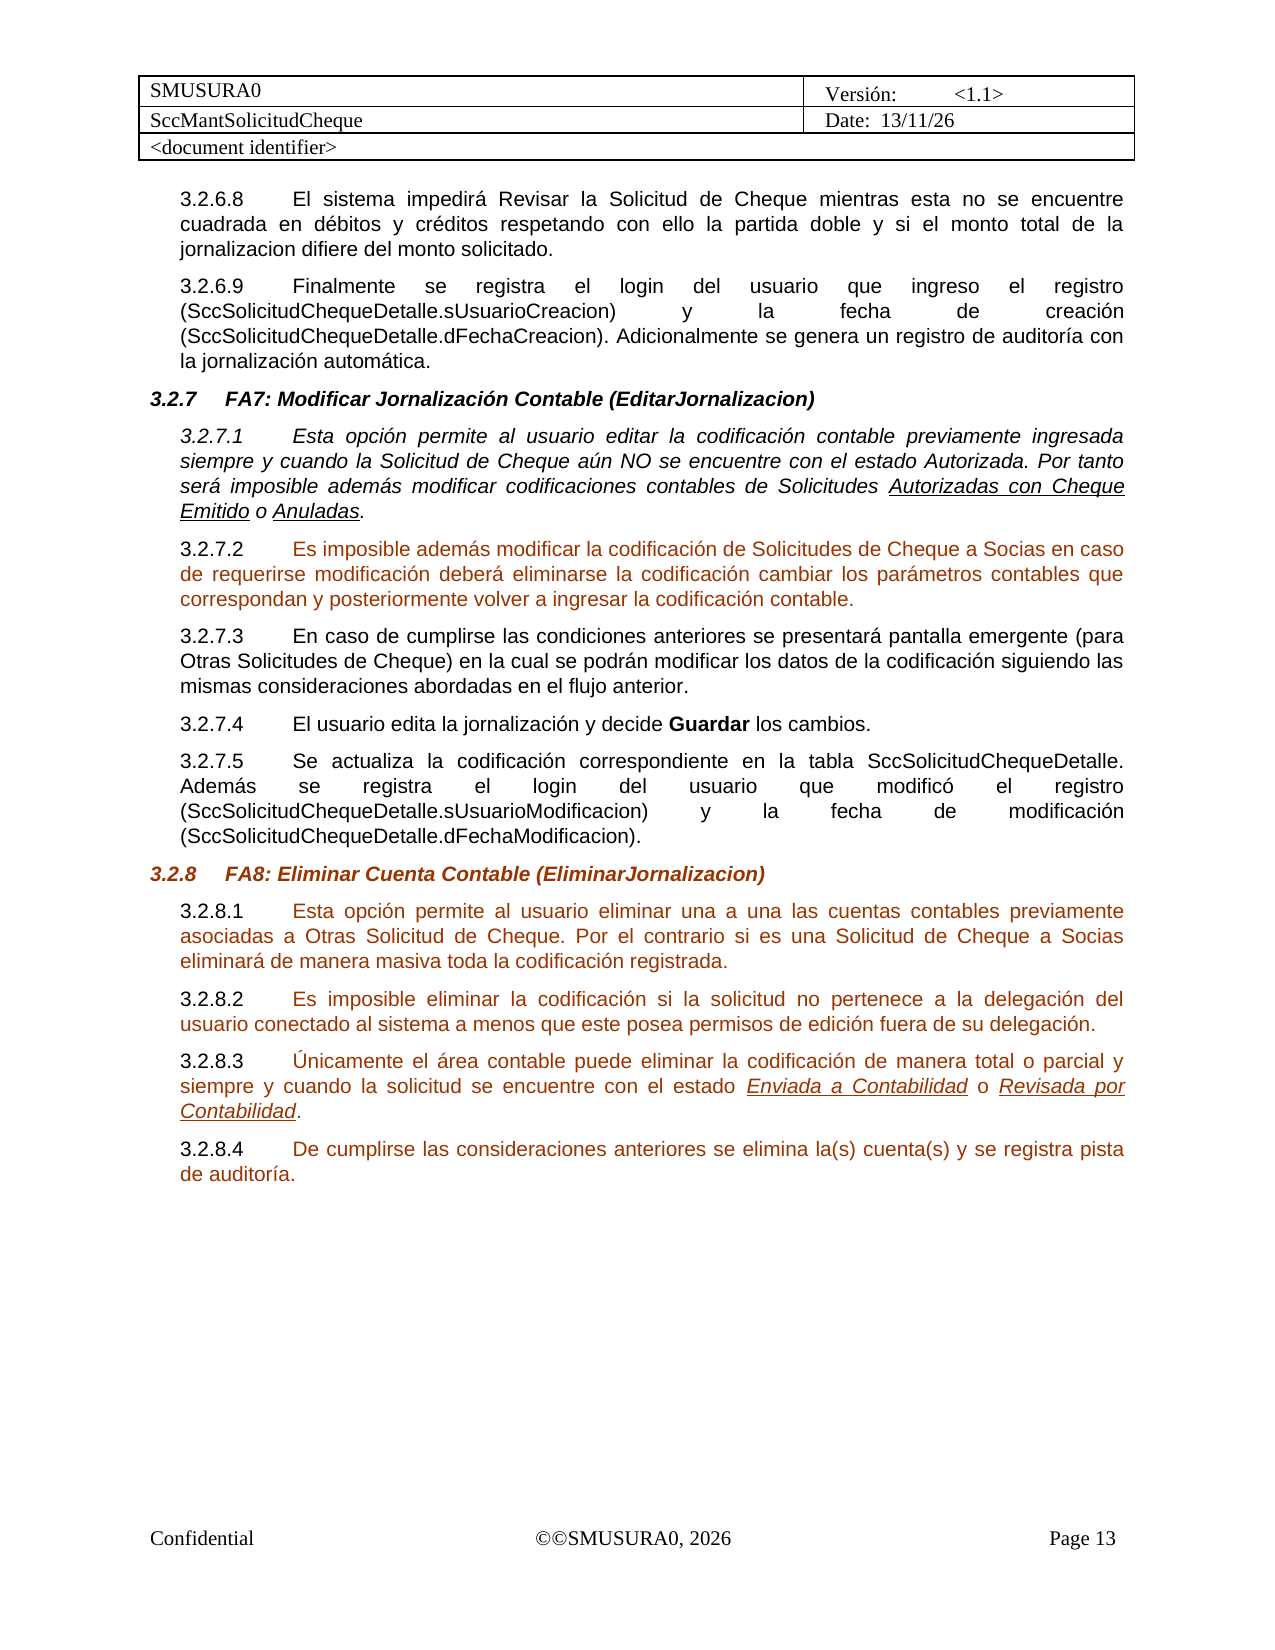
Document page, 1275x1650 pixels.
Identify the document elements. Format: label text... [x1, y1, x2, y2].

subtitle FA7: Modificar Jornalización Contable (EditarJornalizacion) [150, 385, 1125, 410]
subtitle Es imposible eliminar la codificación si la solicitud no pertenece a la delegación del usuario conectado al sistema a menos que este posea permisos de edición fuera de su delegación. [180, 985, 1125, 1035]
subtitle De cumplirse las consideraciones anteriores se elimina la(s) cuenta(s) y se registra pista de auditoría. [180, 1135, 1125, 1185]
subtitle Esta opción permite al usuario eliminar una a una las cuentas contables previamente asociadas a Otras Solicitud de Cheque. Por el contrario si es una Solicitud de Cheque a Socias eliminará de manera masiva toda la codificación registrada. [180, 898, 1125, 973]
subtitle FA8: Eliminar Cuenta Contable (EliminarJornalizacion) [150, 860, 1125, 885]
subtitle Finalmente se registra el login del usuario que ingreso el registro (SccSolicitudChequeDetalle.sUsuarioCreacion) y la fecha de creación (SccSolicitudChequeDetalle.dFechaCreacion). Adicionalmente se genera un registro de auditoría con la jornalización automática. [180, 273, 1125, 373]
subtitle Se actualiza la codificación correspondiente en la tabla SccSolicitudChequeDetalle. Además se registra el login del usuario que modificó el registro (SccSolicitudChequeDetalle.sUsuarioModificacion) y la fecha de modificación (SccSolicitudChequeDetalle.dFechaModificacion). [180, 748, 1125, 848]
subtitle Es imposible además modificar la codificación de Solicitudes de Cheque a Socias en caso de requerirse modificación deberá eliminarse la codificación cambiar los parámetros contables que correspondan y posteriormente volver a ingresar la codificación contable. [180, 535, 1125, 610]
subtitle El sistema impedirá Revisar la Solicitud de Cheque mientras esta no se encuentre cuadrada en débitos y créditos respetando con ello la partida doble y si el monto total de la jornalizacion difiere del monto solicitado. [180, 185, 1125, 260]
subtitle En caso de cumplirse las condiciones anteriores se presentará pantalla emergente (para Otras Solicitudes de Cheque) en la cual se podrán modificar los datos de la codificación siguiendo las mismas consideraciones abordadas en el flujo anterior. [180, 623, 1125, 698]
subtitle Únicamente el área contable puede eliminar la codificación de manera total o parcial y siempre y cuando la solicitud se encuentre con el estado Enviada a Contabilidad o Revisada por Contabilidad. [180, 1048, 1125, 1123]
subtitle Esta opción permite al usuario editar la codificación contable previamente ingresada siempre y cuando la Solicitud de Cheque aún NO se encuentre con el estado Autorizada. Por tanto será imposible además modificar codificaciones contables de Solicitudes Autorizadas con Cheque Emitido o Anuladas. [180, 423, 1125, 523]
subtitle El usuario edita la jornalización y decide Guardar los cambios. [180, 710, 1125, 735]
